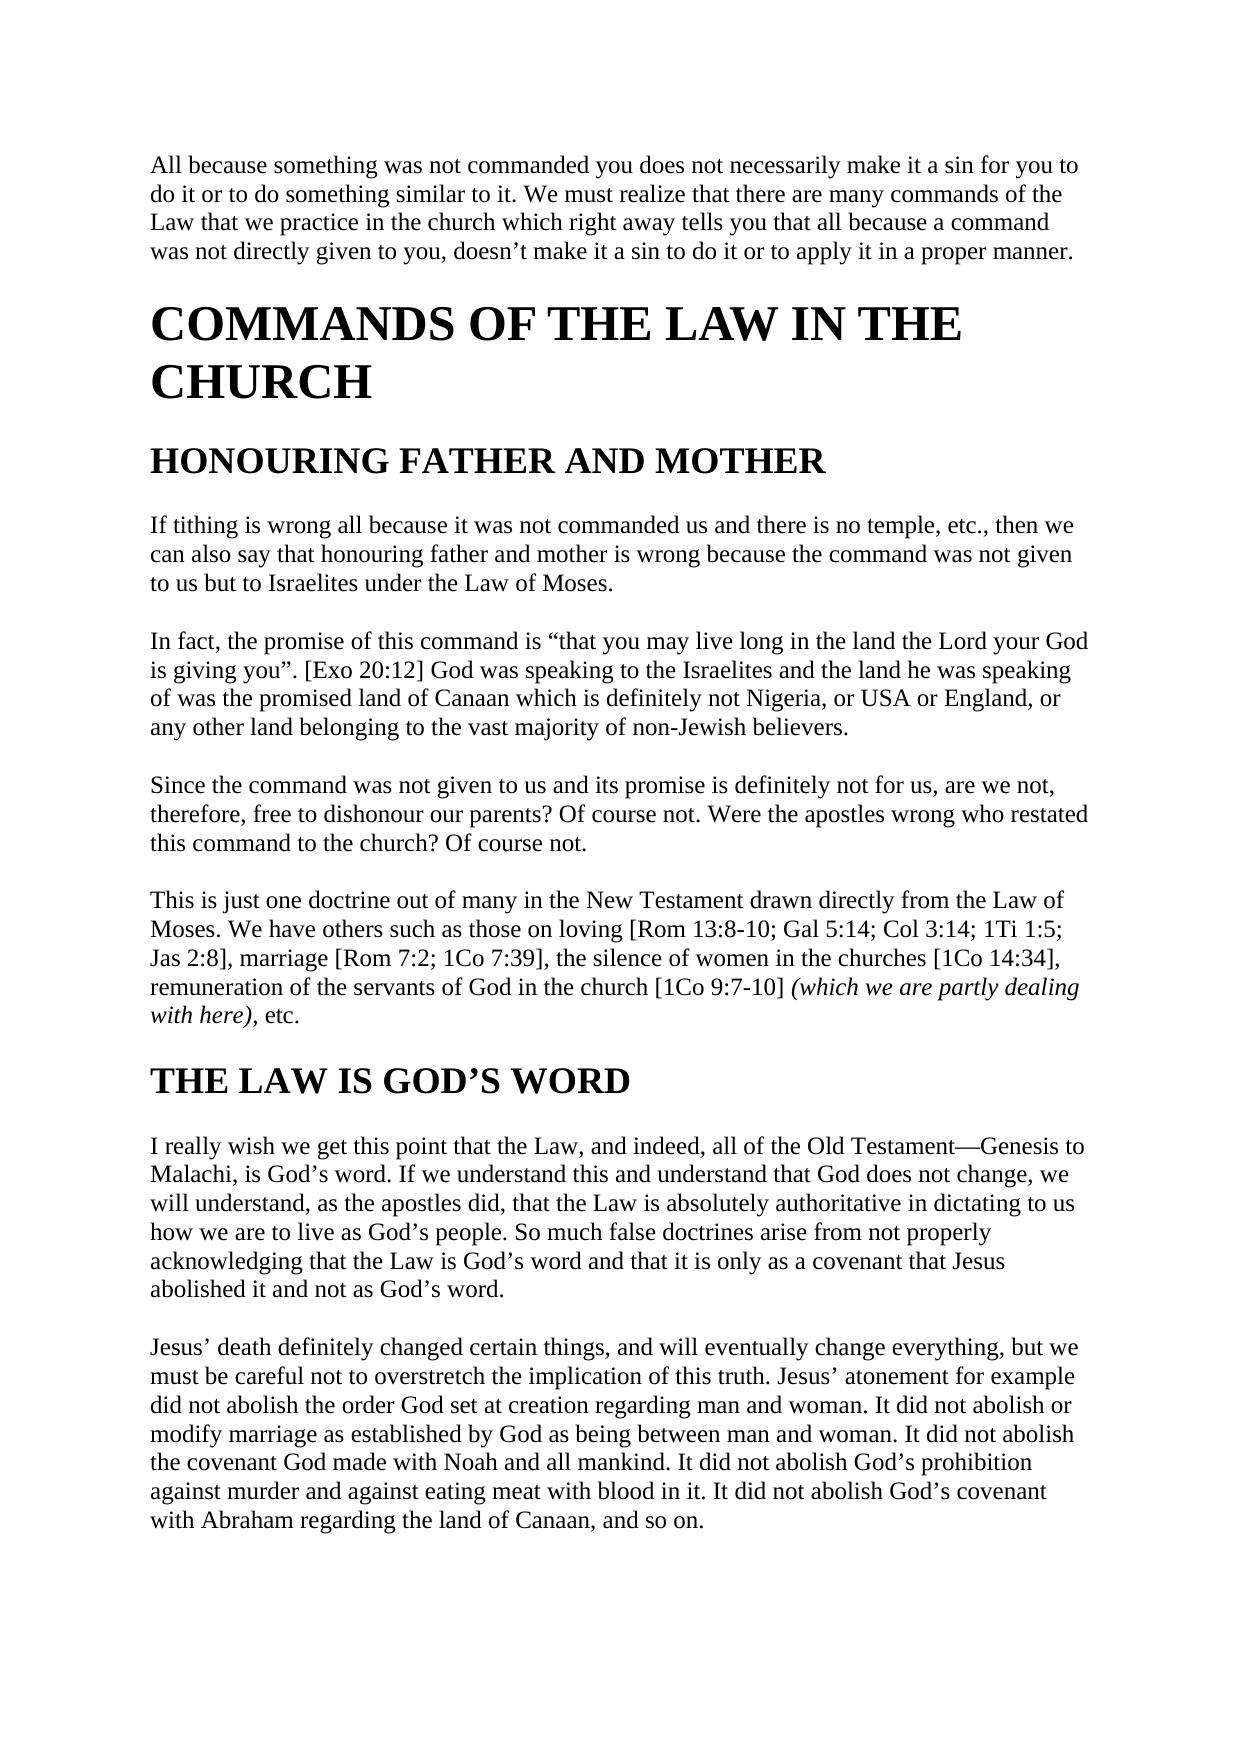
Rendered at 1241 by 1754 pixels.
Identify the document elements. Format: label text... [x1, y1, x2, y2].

text THE LAW IS GOD’S WORD [150, 1058, 1090, 1102]
text All because something was not commanded you does not necessarily make it a sin for you to do it or to do something similar to it. We must realize that there are many commands of the Law that we practice in the church which right away tells you that all because a command was not directly given to you, doesn’t make it a sin to do it or to apply it in a proper manner. [150, 150, 1090, 265]
text If tithing is wrong all because it was not commanded us and there is no temple, etc., then we can also say that honouring father and mother is wrong because the command was not given to us but to Israelites under the Law of Moses. [150, 511, 1090, 597]
text COMMANDS OF THE LAW IN THE CHURCH [150, 294, 1090, 409]
text Jesus’ death definitely changed certain things, and will eventually change everything, but we must be careful not to overstretch the implication of this truth. Jesus’ atonement for example did not abolish the order God set at creation regarding man and woman. It did not abolish or modify marriage as established by God as being between man and woman. It did not abolish the covenant God made with Noah and all mankind. It did not abolish God’s prohibition against murder and against eating meat with blood in it. It did not abolish God’s covenant with Abraham regarding the land of Canaan, and so on. [150, 1332, 1090, 1534]
text This is just one doctrine out of many in the New Testament drawn directly from the Law of Moses. We have others such as those on loving [Rom 13:8-10; Gal 5:14; Col 3:14; 1Ti 1:5; Jas 2:8], marriage [Rom 7:2; 1Co 7:39], the silence of women in the churches [1Co 14:34], remuneration of the servants of God in the church [1Co 9:7-10] (which we are partly dealing with here), etc. [150, 886, 1090, 1029]
text I really wish we get this point that the Law, and indeed, all of the Old Testament—Genesis to Malachi, is God’s word. If we understand this and understand that God does not change, we will understand, as the apostles did, that the Law is absolutely authoritative in dictating to us how we are to live as God’s people. So much false doctrines arise from not properly acknowledging that the Law is God’s word and that it is only as a covenant that Jesus abolished it and not as God’s word. [150, 1131, 1090, 1303]
text HONOURING FATHER AND MOTHER [150, 438, 1090, 481]
text In fact, the promise of this command is “that you may live long in the land the Lord your God is giving you”. [Exo 20:12] God was speaking to the Israelites and the land he was speaking of was the promised land of Canaan which is definitely not Nigeria, or USA or England, or any other land belonging to the vast majority of non-Jewish believers. [150, 626, 1090, 741]
text Since the command was not given to us and its promise is definitely not for us, are we not, therefore, free to dishonour our parents? Of course not. Were the apostles wrong who restated this command to the church? Of course not. [150, 770, 1090, 856]
